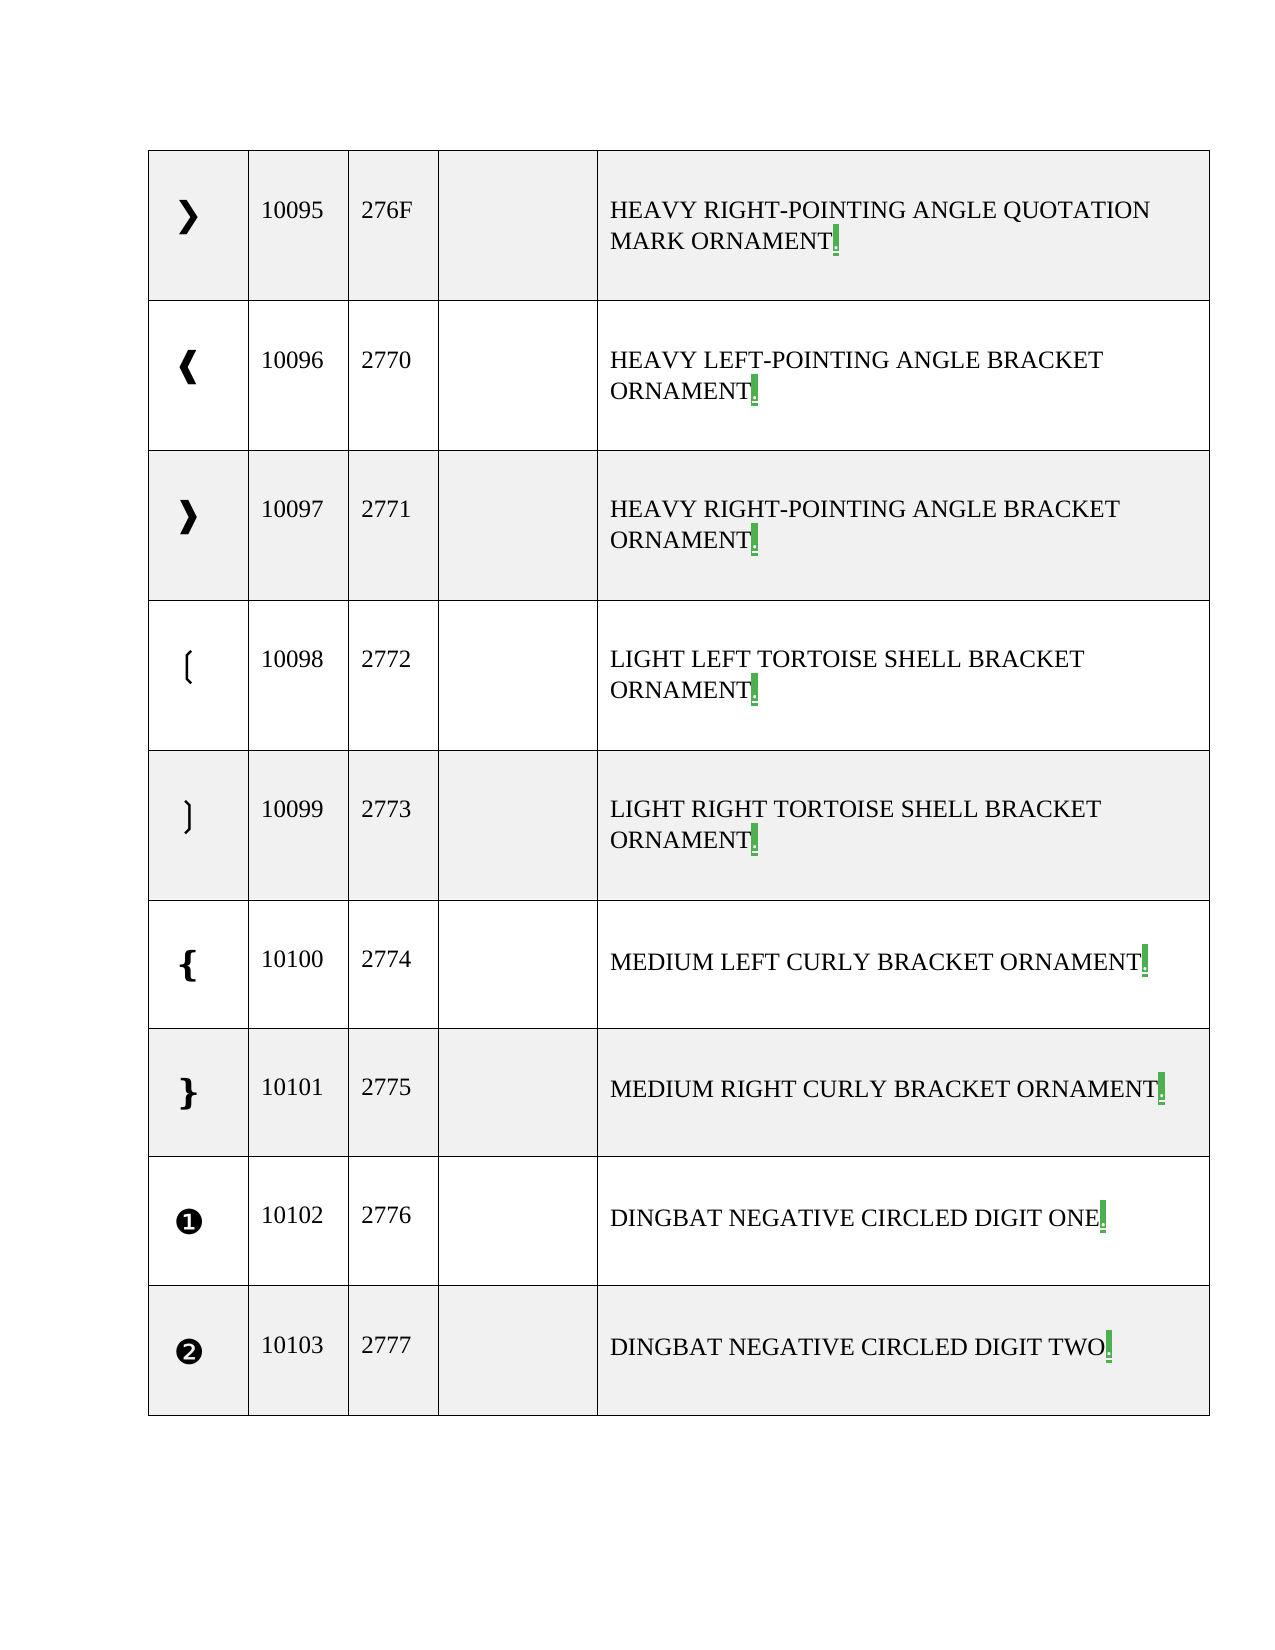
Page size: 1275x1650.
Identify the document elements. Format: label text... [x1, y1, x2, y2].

table_cell ❲ [149, 601, 248, 749]
table_cell 2770 [349, 301, 438, 450]
table_cell 10100 [249, 901, 348, 1027]
table_cell [439, 601, 597, 749]
table_cell ❷ [149, 1286, 248, 1415]
table_cell LIGHT RIGHT TORTOISE SHELL BRACKET ORNAMENT. [598, 751, 1209, 899]
table_cell [439, 1286, 597, 1415]
table_cell [439, 451, 597, 600]
table_cell 2773 [349, 751, 438, 899]
table_cell ❵ [149, 1029, 248, 1156]
table_cell [439, 751, 597, 899]
table_cell ❴ [149, 901, 248, 1027]
table_cell 10099 [249, 751, 348, 899]
table_cell 10103 [249, 1286, 348, 1415]
table_cell 10096 [249, 301, 348, 450]
table_cell 2777 [349, 1286, 438, 1415]
table_cell HEAVY RIGHT-POINTING ANGLE BRACKET ORNAMENT. [598, 451, 1209, 600]
table_cell DINGBAT NEGATIVE CIRCLED DIGIT ONE. [598, 1157, 1209, 1285]
table_cell ❯ [149, 151, 248, 300]
table_cell 2771 [349, 451, 438, 600]
table_cell HEAVY RIGHT-POINTING ANGLE QUOTATION MARK ORNAMENT. [598, 151, 1209, 300]
table_cell ❰ [149, 301, 248, 450]
table_cell DINGBAT NEGATIVE CIRCLED DIGIT TWO. [598, 1286, 1209, 1415]
table_cell 10102 [249, 1157, 348, 1285]
table_cell ❶ [149, 1157, 248, 1285]
table_cell 10097 [249, 451, 348, 600]
table_cell HEAVY LEFT-POINTING ANGLE BRACKET ORNAMENT. [598, 301, 1209, 450]
table_cell 2776 [349, 1157, 438, 1285]
table_cell MEDIUM RIGHT CURLY BRACKET ORNAMENT. [598, 1029, 1209, 1156]
table_cell 2775 [349, 1029, 438, 1156]
table_cell [439, 151, 597, 300]
table_cell LIGHT LEFT TORTOISE SHELL BRACKET ORNAMENT. [598, 601, 1209, 749]
table_cell 10095 [249, 151, 348, 300]
table_cell MEDIUM LEFT CURLY BRACKET ORNAMENT. [598, 901, 1209, 1027]
table_cell 10101 [249, 1029, 348, 1156]
table_cell [439, 301, 597, 450]
table_cell [439, 1029, 597, 1156]
table_cell 10098 [249, 601, 348, 749]
table_cell ❳ [149, 751, 248, 899]
table_cell 276F [349, 151, 438, 300]
table_cell [439, 901, 597, 1027]
table_cell ❱ [149, 451, 248, 600]
table_cell [439, 1157, 597, 1285]
table_cell 2774 [349, 901, 438, 1027]
table_cell 2772 [349, 601, 438, 749]
